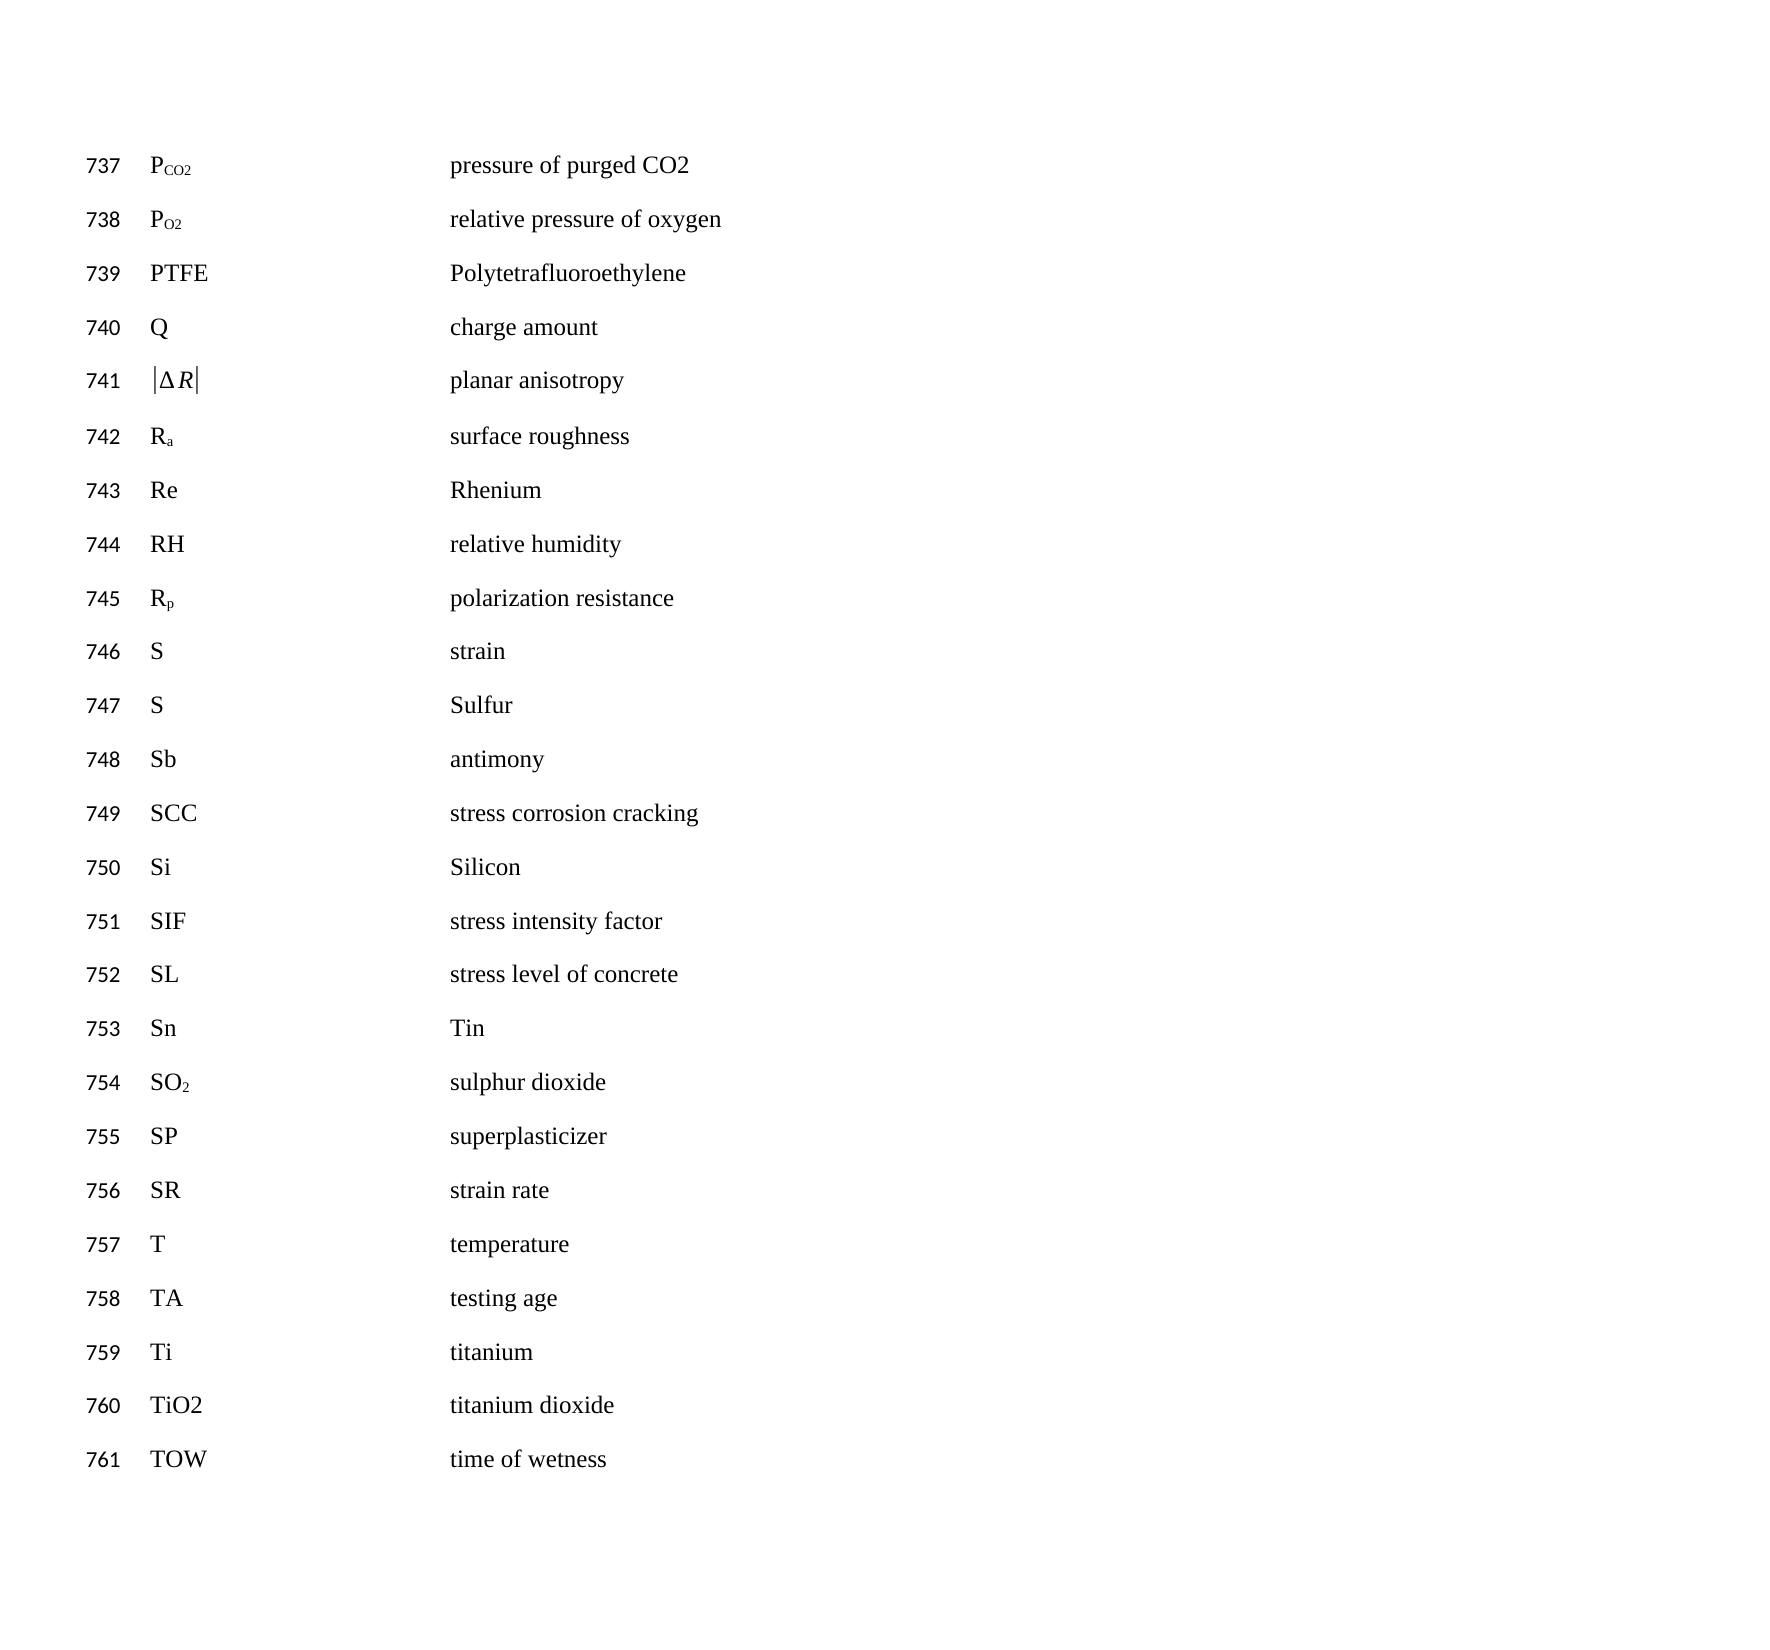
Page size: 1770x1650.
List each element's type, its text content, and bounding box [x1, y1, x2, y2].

text Si Silicon [150, 852, 1125, 881]
text PCO2 pressure of purged CO2 [150, 150, 1125, 179]
text S strain [150, 636, 1125, 665]
text Re Rhenium [150, 475, 1125, 504]
text PO2 relative pressure of oxygen [150, 204, 1125, 233]
text SP superplasticizer [150, 1121, 1125, 1150]
text PTFE Polytetrafluoroethylene [150, 258, 1125, 286]
text SO2 sulphur dioxide [150, 1067, 1125, 1096]
text Sn Tin [150, 1013, 1125, 1042]
text SIF stress intensity factor [150, 906, 1125, 934]
text RH relative humidity [150, 529, 1125, 557]
text T temperature [150, 1229, 1125, 1258]
text SCC stress corrosion cracking [150, 798, 1125, 827]
text Ra surface roughness [150, 421, 1125, 450]
text TOW time of wetness [150, 1444, 1125, 1473]
text SL stress level of concrete [150, 959, 1125, 988]
text planar anisotropy [150, 365, 1125, 396]
text TiO2 titanium dioxide [150, 1390, 1125, 1419]
text Rp polarization resistance [150, 583, 1125, 611]
text TA testing age [150, 1283, 1125, 1311]
text Sb antimony [150, 744, 1125, 773]
text SR strain rate [150, 1175, 1125, 1204]
text S Sulfur [150, 690, 1125, 719]
text Q charge amount [150, 312, 1125, 340]
text Ti titanium [150, 1337, 1125, 1365]
